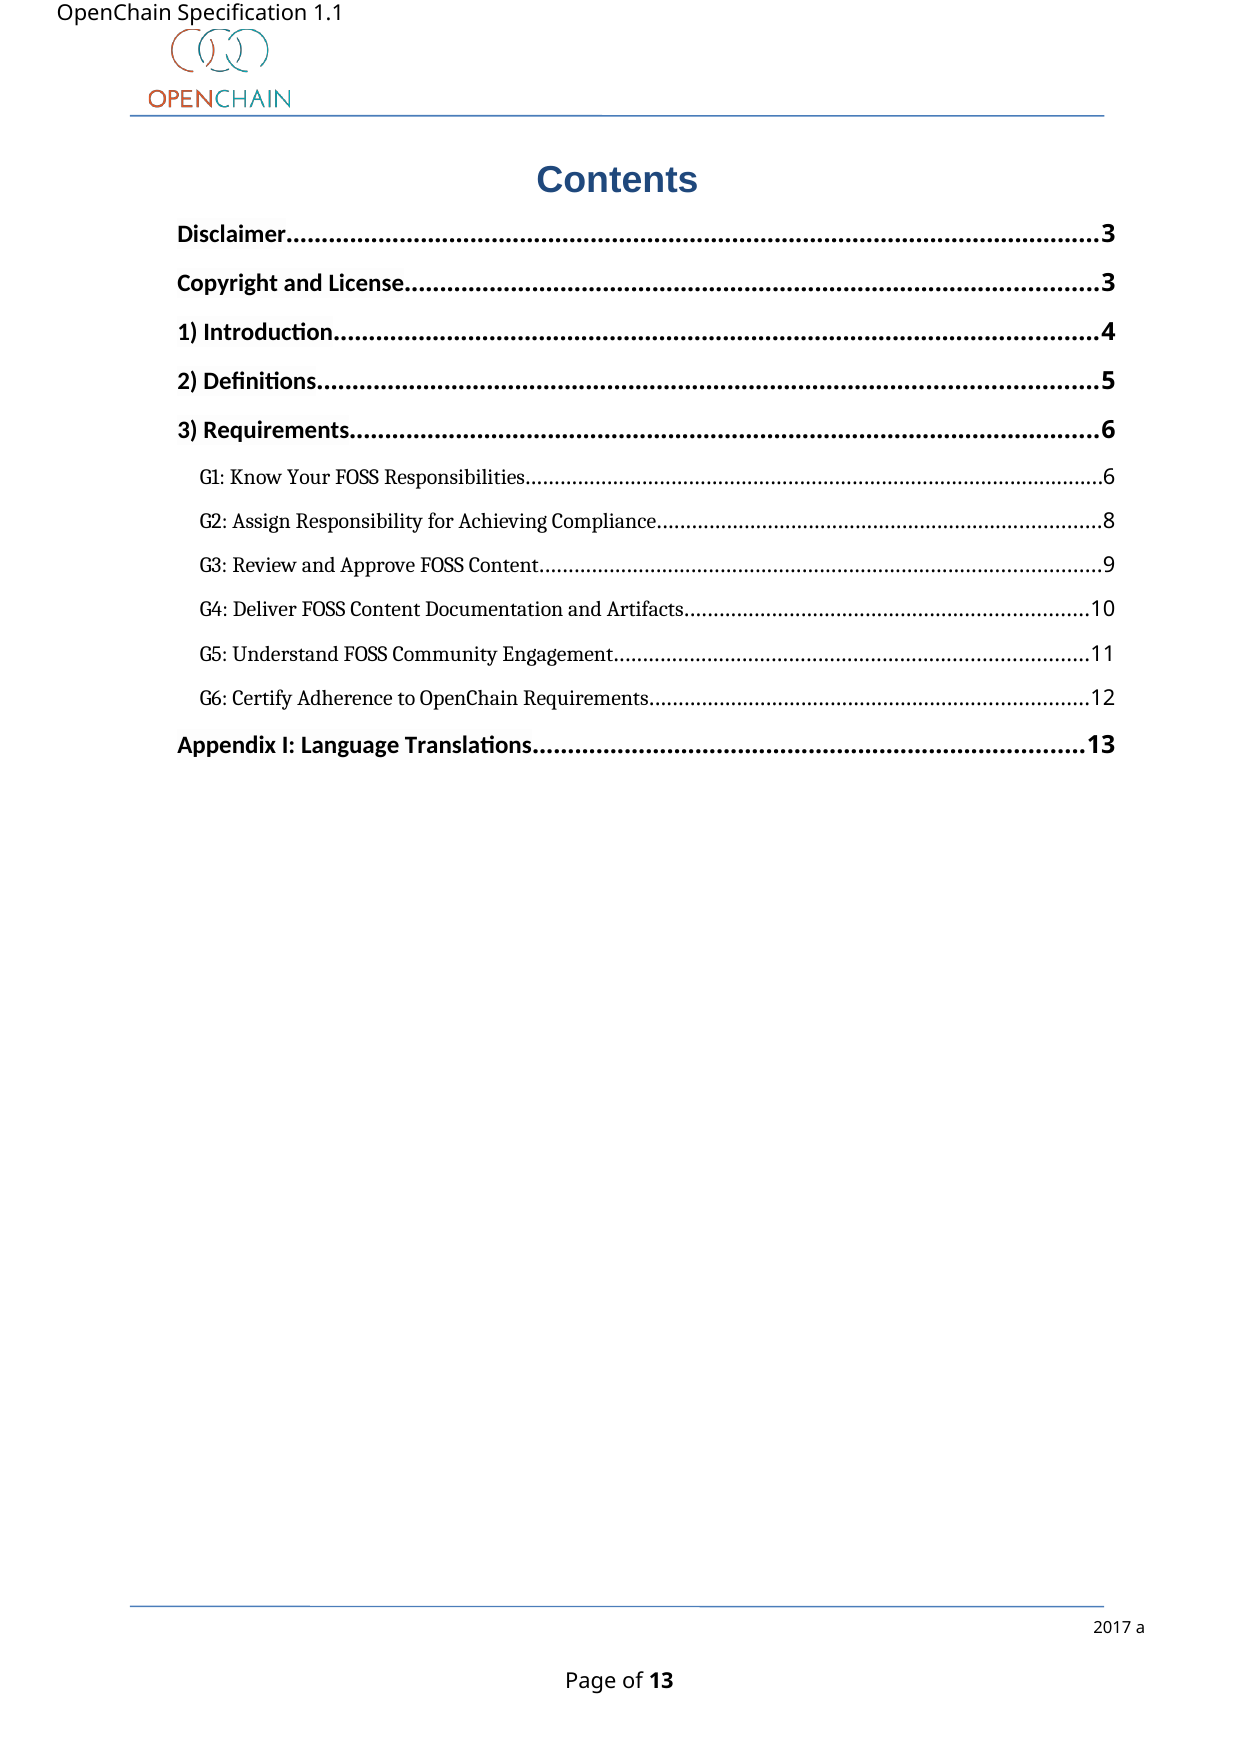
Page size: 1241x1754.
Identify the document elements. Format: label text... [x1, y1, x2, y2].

text Copyright and License 3 [177, 265, 1116, 299]
text G6: Certify Adherence to OpenChain Requirements 12 [199, 682, 1116, 712]
text G1: Know Your FOSS Responsibilities 6 [199, 461, 1116, 490]
picture [148, 29, 290, 108]
text Contents [118, 158, 1116, 201]
text 3) Requirements 6 [177, 412, 1116, 446]
text 1) Introduction 4 [177, 314, 1116, 348]
text G5: Understand FOSS Community Engagement 11 [199, 638, 1116, 667]
text G2: Assign Responsibility for Achieving Compliance 8 [199, 505, 1116, 535]
text Appendix I: Language Translations 13 [177, 727, 1116, 761]
text G4: Deliver FOSS Content Documentation and Artifacts 10 [199, 593, 1116, 623]
text Disclaimer 3 [177, 216, 1116, 250]
text 2) Definitions 5 [177, 363, 1116, 397]
text G3: Review and Approve FOSS Content 9 [199, 549, 1116, 579]
